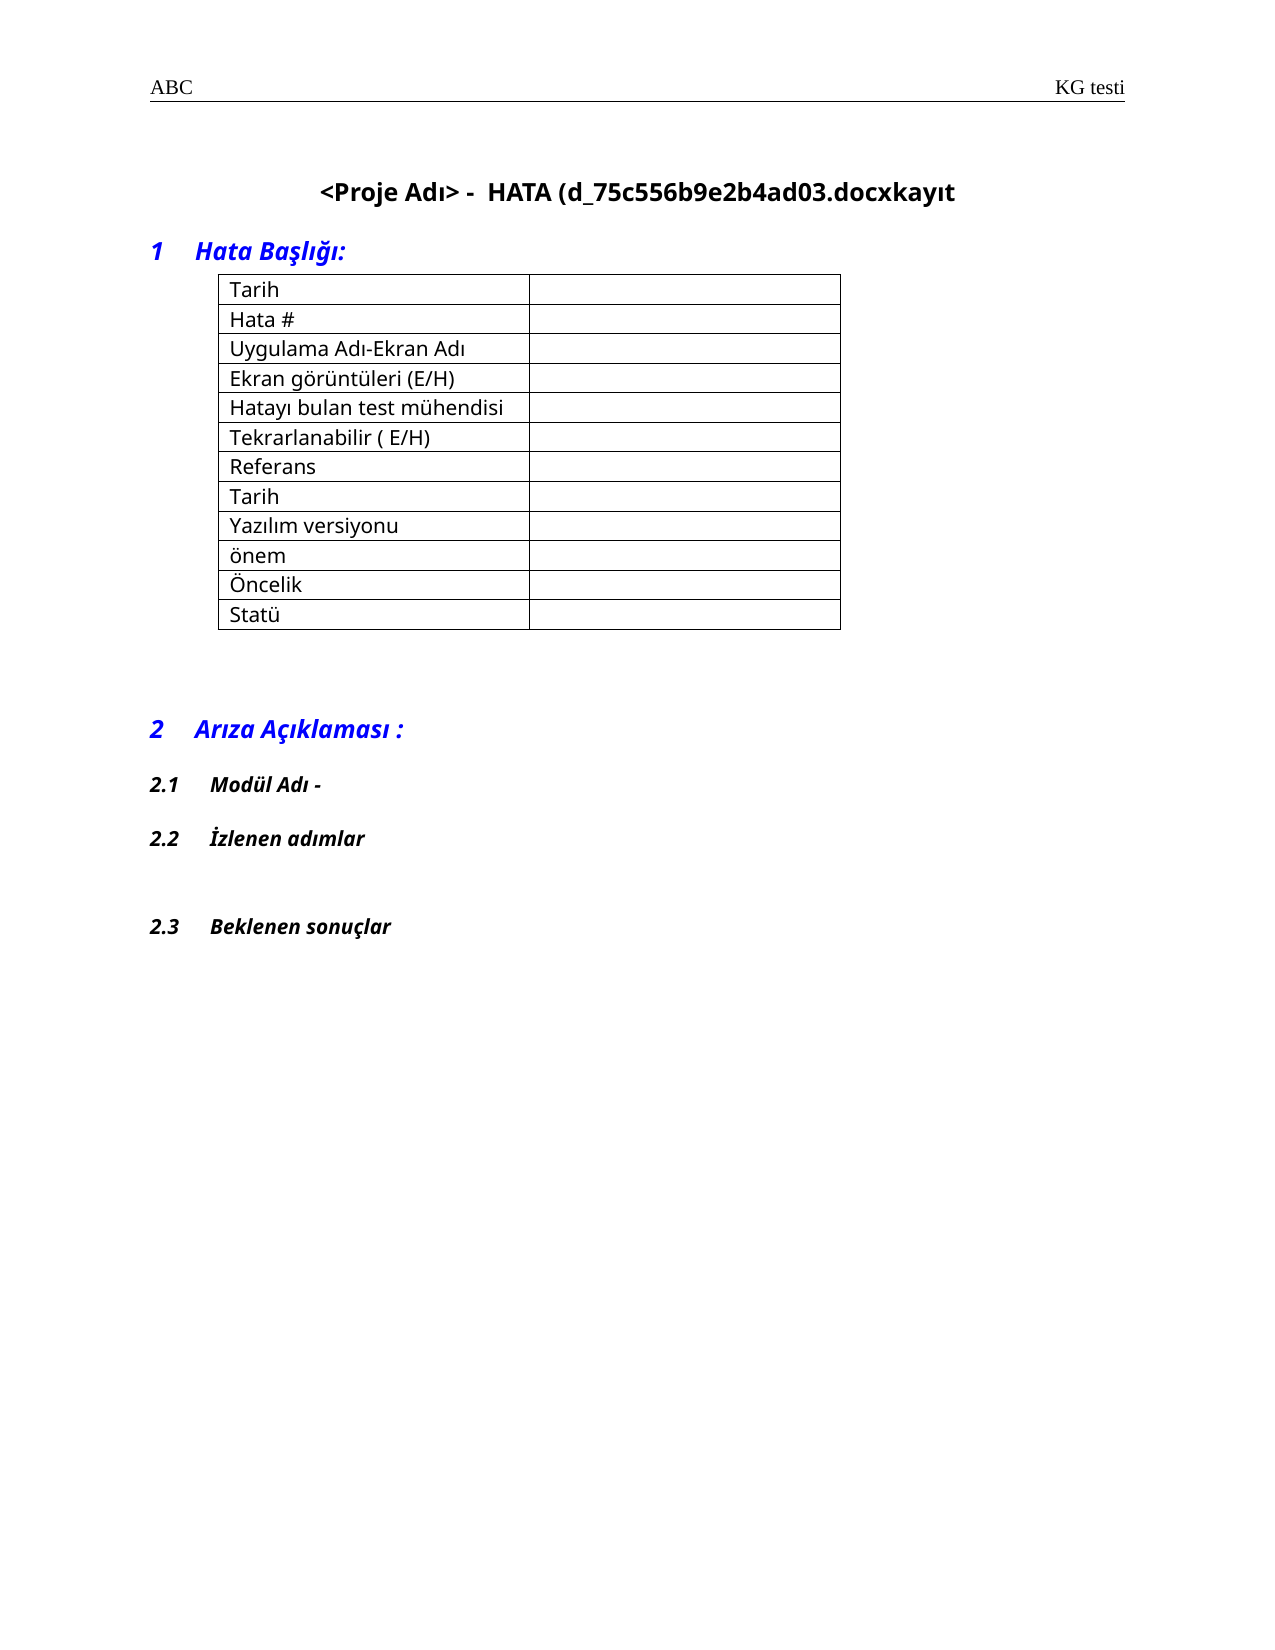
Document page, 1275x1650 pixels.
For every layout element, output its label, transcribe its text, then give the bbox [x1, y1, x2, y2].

table_cell Uygulama Adı-Ekran Adı [219, 334, 529, 363]
table_cell [530, 334, 840, 363]
list Hata Başlığı: [150, 234, 1125, 268]
table_cell [530, 541, 840, 569]
table_header [530, 275, 840, 304]
text <Proje Adı> - HATA (DEFECT) # için kayıt [150, 175, 1125, 209]
list İzlenen adımlar [150, 824, 1125, 852]
table_cell [530, 393, 840, 422]
table_cell [530, 600, 840, 628]
table_cell [530, 364, 840, 392]
table_cell [530, 482, 840, 511]
table_cell Hata # [219, 305, 529, 333]
table_cell [530, 452, 840, 481]
table_cell Ekran görüntüleri (E/H) [219, 364, 529, 392]
table_cell [530, 305, 840, 333]
list Modül Adı - [150, 770, 1125, 799]
table_header Tarih [219, 275, 529, 304]
table_cell Hatayı bulan test mühendisi [219, 393, 529, 422]
table_cell Tekrarlanabilir ( E/H) [219, 423, 529, 451]
table_cell Öncelik [219, 571, 529, 599]
table_cell Tarih [219, 482, 529, 511]
table_cell Yazılım versiyonu [219, 512, 529, 540]
table_cell [530, 512, 840, 540]
list Beklenen sonuçlar [150, 912, 1125, 940]
list Arıza Açıklaması : [150, 711, 1125, 745]
table_cell önem [219, 541, 529, 569]
table_cell Statü [219, 600, 529, 628]
table_cell Referans [219, 452, 529, 481]
table_cell [530, 423, 840, 451]
table_cell [530, 571, 840, 599]
